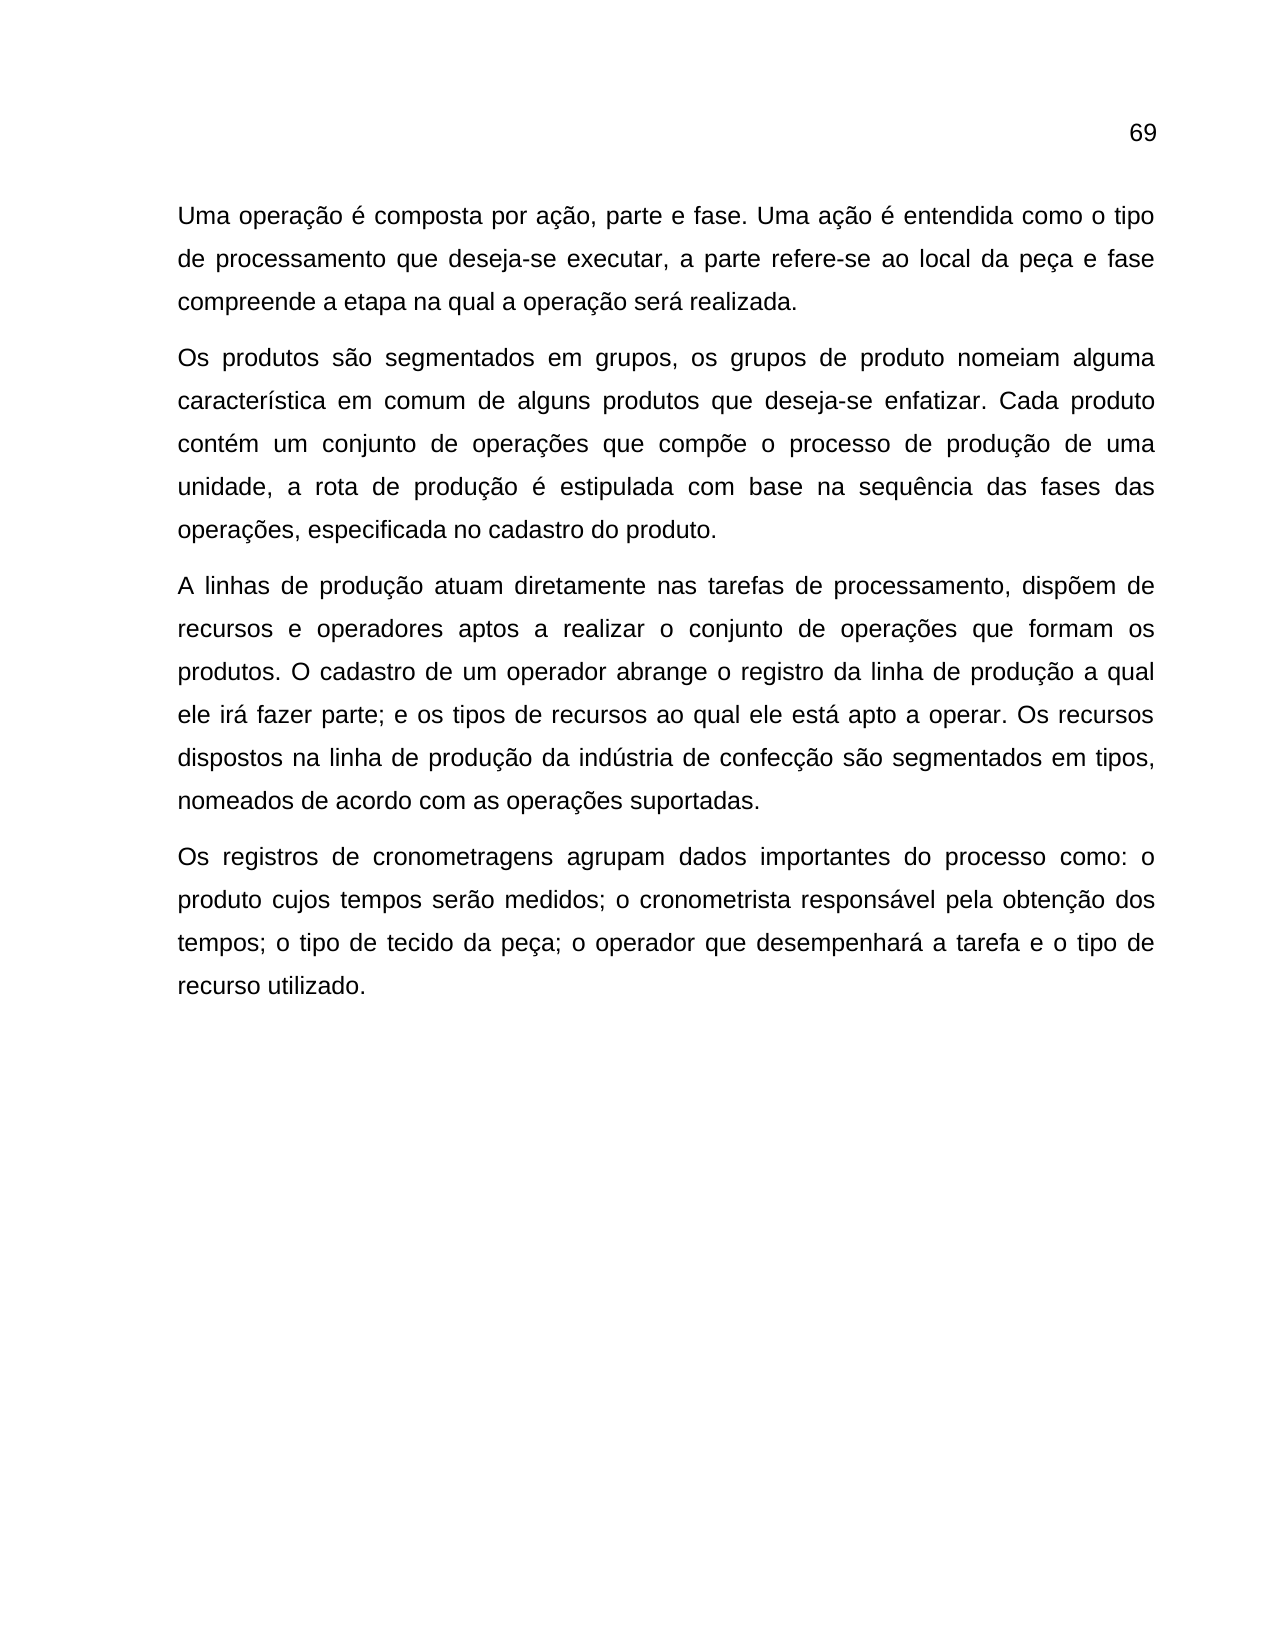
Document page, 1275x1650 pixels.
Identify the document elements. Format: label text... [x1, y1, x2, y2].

text Os produtos são segmentados em grupos, os grupos de produto nomeiam alguma característica em comum de alguns produtos que deseja-se enfatizar. Cada produto contém um conjunto de operações que compõe o processo de produção de uma unidade, a rota de produção é estipulada com base na sequência das fases das operações, especificada no cadastro do produto. [177, 342, 1157, 544]
text A linhas de produção atuam diretamente nas tarefas de processamento, dispõem de recursos e operadores aptos a realizar o conjunto de operações que formam os produtos. O cadastro de um operador abrange o registro da linha de produção a qual ele irá fazer parte; e os tipos de recursos ao qual ele está apto a operar. Os recursos dispostos na linha de produção da indústria de confecção são segmentados em tipos, nomeados de acordo com as operações suportadas. [177, 571, 1157, 815]
text Uma operação é composta por ação, parte e fase. Uma ação é entendida como o tipo de processamento que deseja-se executar, a parte refere-se ao local da peça e fase compreende a etapa na qual a operação será realizada. [177, 201, 1157, 316]
text Os registros de cronometragens agrupam dados importantes do processo como: o produto cujos tempos serão medidos; o cronometrista responsável pela obtenção dos tempos; o tipo de tecido da peça; o operador que desempenhará a tarefa e o tipo de recurso utilizado. [177, 842, 1157, 1000]
